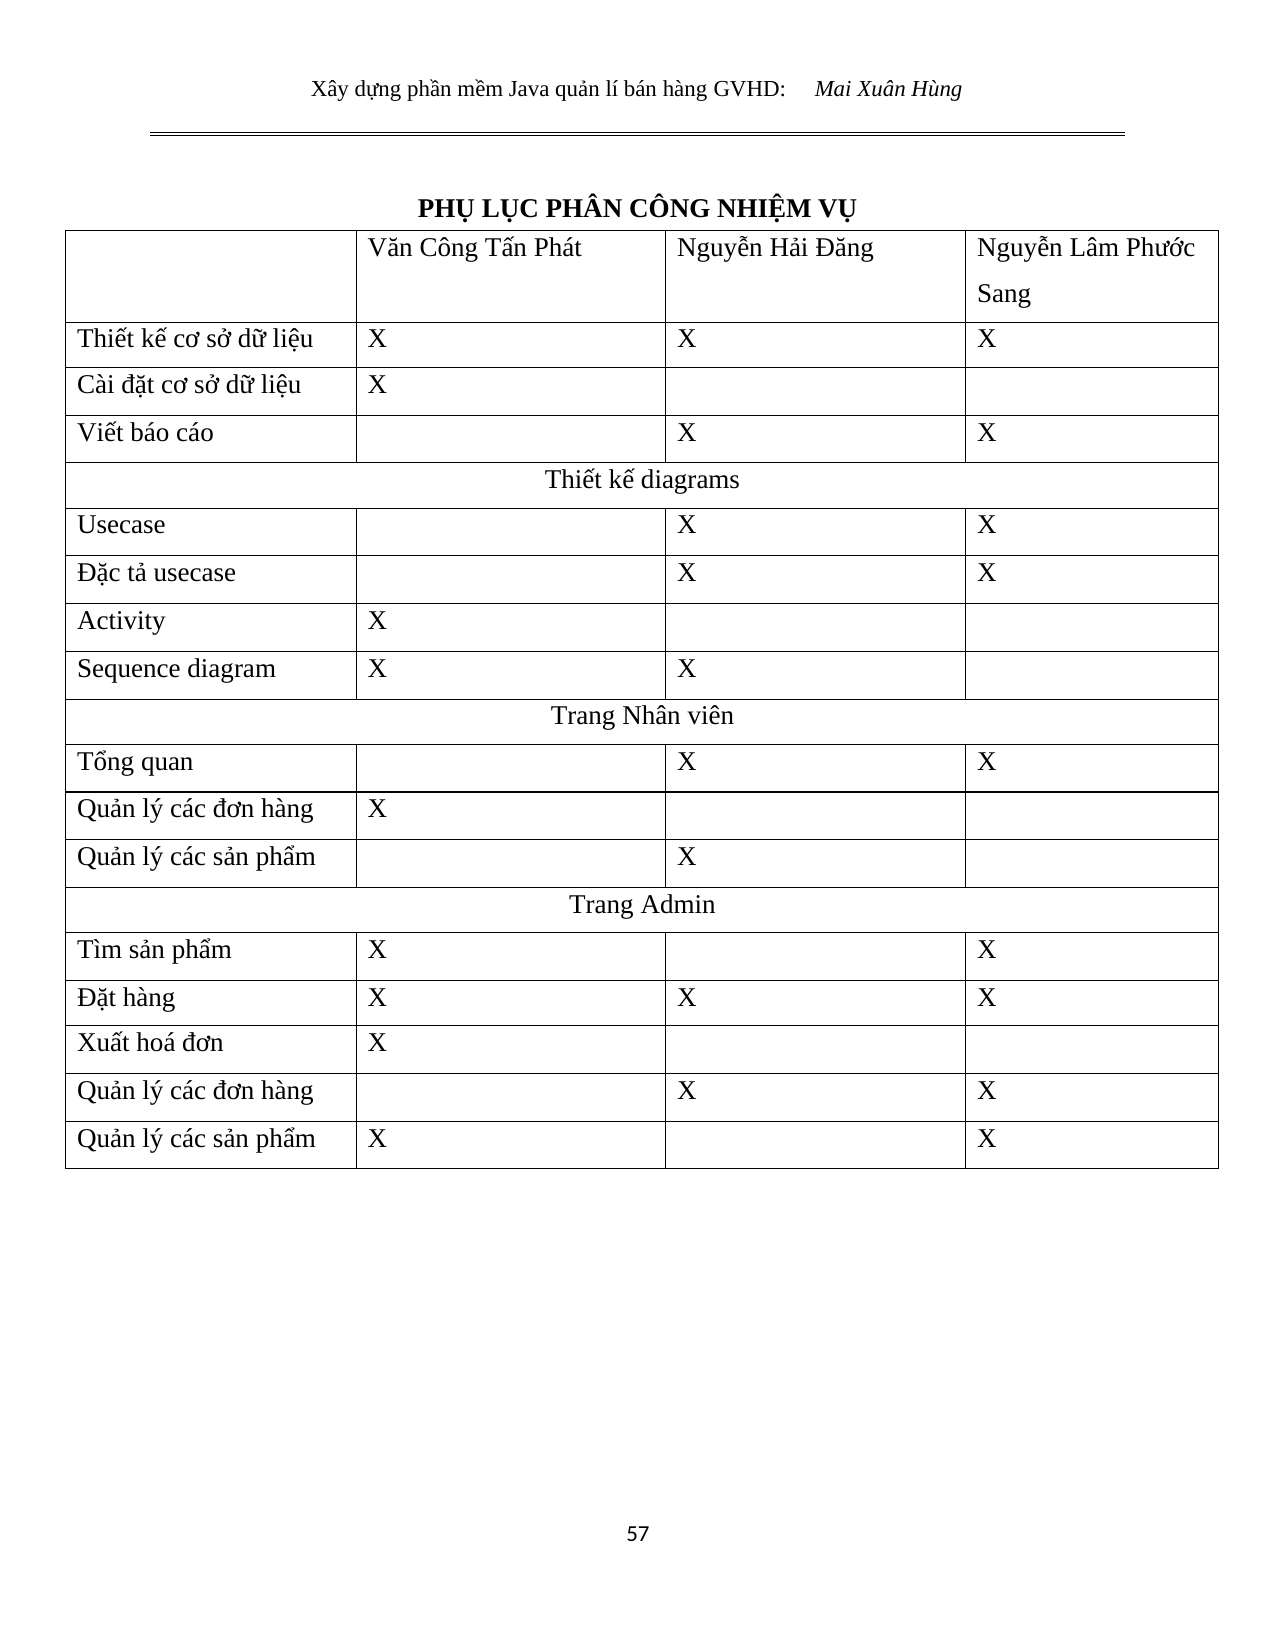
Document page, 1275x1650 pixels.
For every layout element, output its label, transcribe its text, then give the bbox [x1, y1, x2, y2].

table_cell Quản lý các đơn hàng [66, 793, 356, 839]
table_cell Trang Admin [66, 888, 1218, 932]
table_cell [966, 652, 1218, 698]
table_cell X [966, 745, 1218, 791]
table_cell [666, 793, 965, 839]
table_cell X [357, 933, 665, 980]
table_cell Quản lý các sản phẩm [66, 840, 356, 887]
table_cell [966, 840, 1218, 887]
table_cell [357, 556, 665, 603]
table_header Nguyễn Hải Đăng [666, 231, 965, 322]
table_header Nguyễn Lâm Phước Sang [966, 231, 1218, 322]
table_cell Quản lý các đơn hàng [66, 1074, 356, 1121]
table_header Văn Công Tấn Phát [357, 231, 665, 322]
table_cell Sequence diagram [66, 652, 356, 698]
table_cell [966, 604, 1218, 651]
table_cell X [966, 1074, 1218, 1121]
table_cell Activity [66, 604, 356, 651]
table_cell Cài đặt cơ sở dữ liệu [66, 368, 356, 414]
table_cell [666, 933, 965, 980]
table_cell Xuất hoá đơn [66, 1026, 356, 1073]
table_cell Tổng quan [66, 745, 356, 791]
table_cell Quản lý các sản phẩm [66, 1122, 356, 1168]
table_cell [357, 1074, 665, 1121]
table_cell X [666, 840, 965, 887]
table_cell [966, 368, 1218, 414]
table_cell X [357, 981, 665, 1025]
table_cell X [966, 933, 1218, 980]
table_cell X [966, 416, 1218, 462]
table_cell [666, 368, 965, 414]
table_cell Thiết kế diagrams [66, 463, 1218, 508]
table_cell X [666, 745, 965, 791]
table_cell [666, 1026, 965, 1073]
table_cell X [666, 509, 965, 555]
table_cell Đặc tả usecase [66, 556, 356, 603]
table_cell X [966, 981, 1218, 1025]
table_cell X [357, 604, 665, 651]
table_cell X [357, 1026, 665, 1073]
table_cell X [666, 416, 965, 462]
table_cell [357, 840, 665, 887]
table_cell [966, 1026, 1218, 1073]
subtitle PHỤ LỤC PHÂN CÔNG NHIỆM VỤ [150, 192, 1125, 223]
table_cell X [666, 556, 965, 603]
table_cell X [357, 323, 665, 367]
table_cell Trang Nhân viên [66, 700, 1218, 744]
table_cell X [966, 509, 1218, 555]
table_cell X [666, 652, 965, 698]
table_cell X [966, 1122, 1218, 1168]
table_header [66, 231, 356, 322]
table_cell X [666, 981, 965, 1025]
table_cell X [357, 1122, 665, 1168]
table_cell [666, 604, 965, 651]
table_cell Usecase [66, 509, 356, 555]
table_cell Đặt hàng [66, 981, 356, 1025]
table_cell X [357, 652, 665, 698]
table_cell [357, 745, 665, 791]
table_cell [357, 509, 665, 555]
table_cell Viết báo cáo [66, 416, 356, 462]
table_cell X [666, 323, 965, 367]
table_cell Thiết kế cơ sở dữ liệu [66, 323, 356, 367]
table_cell [966, 793, 1218, 839]
table_cell X [966, 323, 1218, 367]
table_cell X [666, 1074, 965, 1121]
table_cell [357, 416, 665, 462]
table_cell [666, 1122, 965, 1168]
table_cell Tìm sản phẩm [66, 933, 356, 980]
table_cell X [357, 793, 665, 839]
table_cell X [357, 368, 665, 414]
table_cell X [966, 556, 1218, 603]
